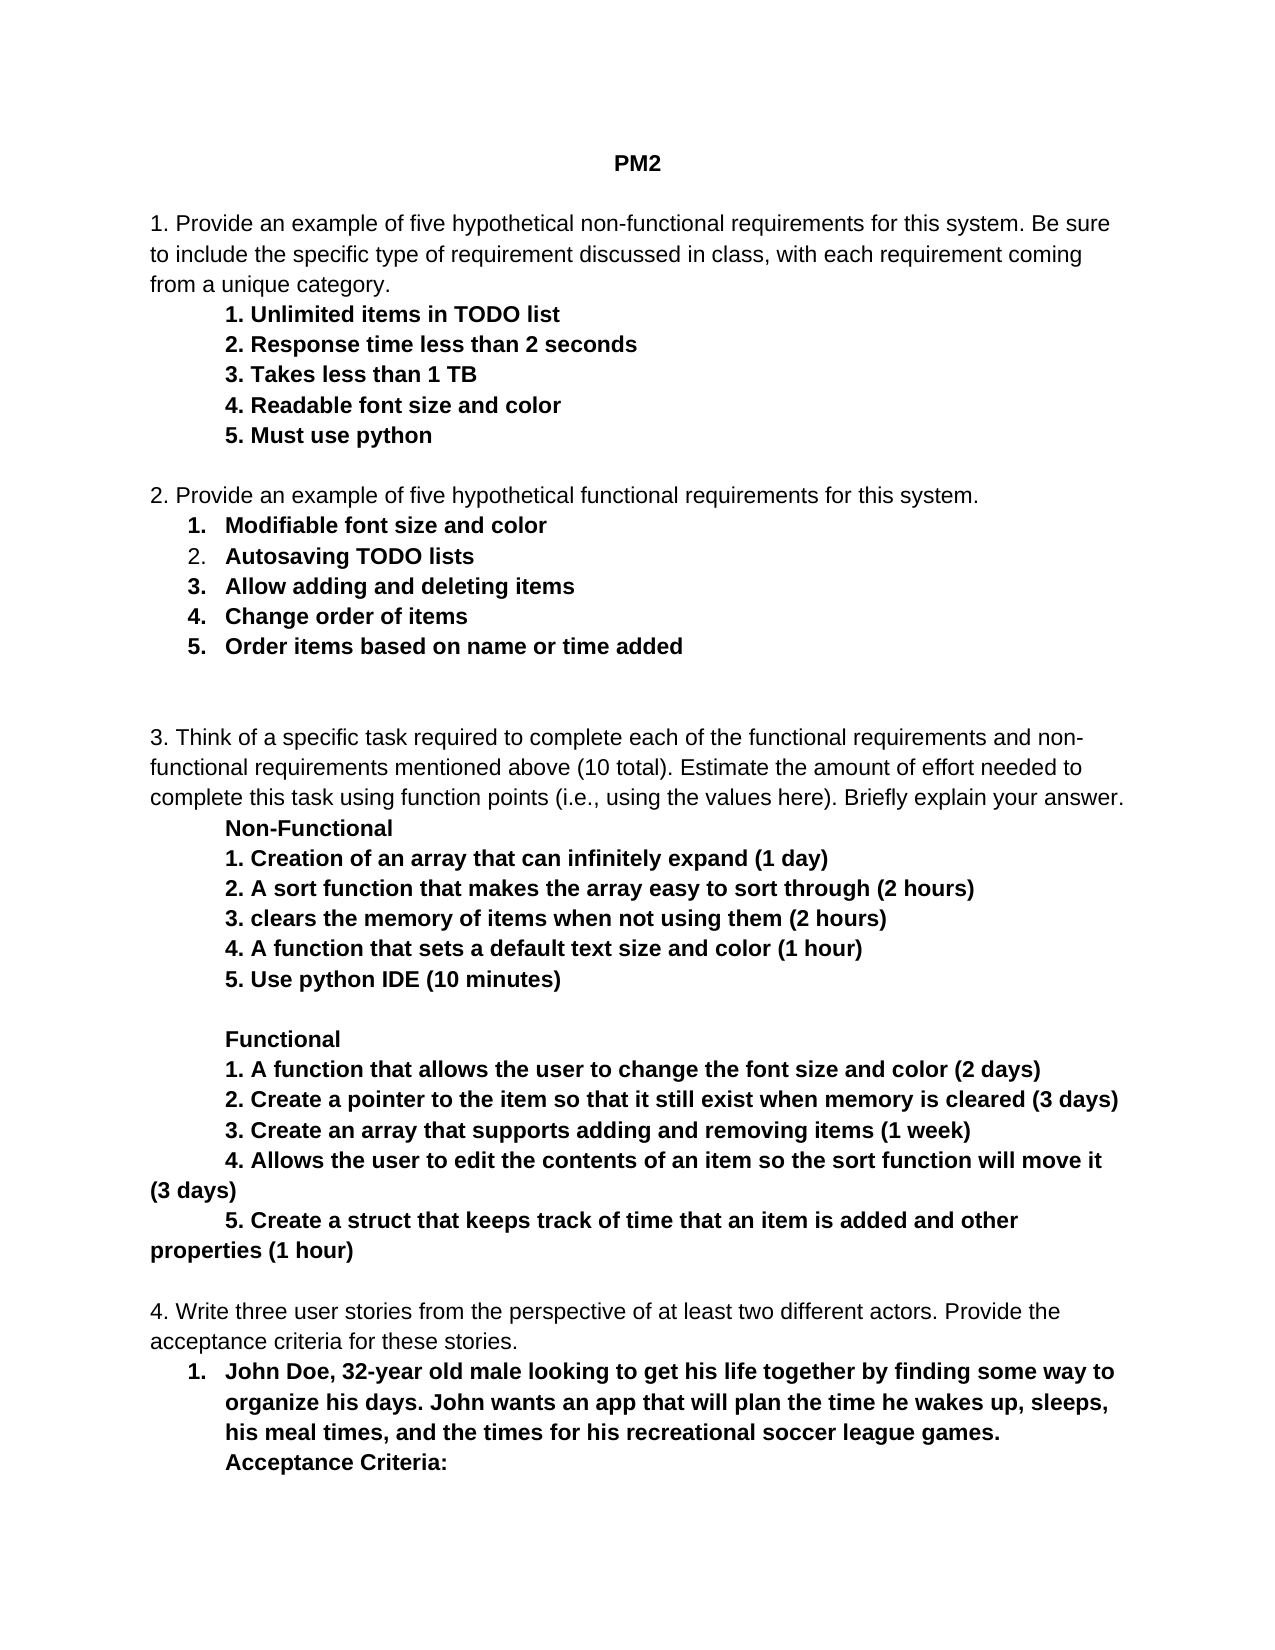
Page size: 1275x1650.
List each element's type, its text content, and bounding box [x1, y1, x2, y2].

text 2. Response time less than 2 seconds [150, 331, 1125, 358]
text 4. Allows the user to edit the contents of an item so the sort function will move it (3 days) [150, 1147, 1125, 1203]
text 3. Takes less than 1 TB [150, 361, 1125, 388]
list John Doe, 32-year old male looking to get his life together by finding some way to organize his days. John wants an app that will plan the time he wakes up, sleeps, his meal times, and the times for his recreational soccer league games. [187, 1358, 1125, 1445]
text 1. Provide an example of five hypothetical non-functional requirements for this system. Be sure to include the specific type of requirement discussed in class, with each requirement coming from a unique category. [150, 210, 1125, 297]
list Allow adding and deleting items [187, 573, 1125, 599]
text 2. A sort function that makes the array easy to sort through (2 hours) [150, 875, 1125, 901]
text 3. Create an array that supports adding and removing items (1 week) [150, 1117, 1125, 1143]
text 4. Readable font size and color [150, 392, 1125, 418]
text 2. Create a pointer to the item so that it still exist when memory is cleared (3 days) [150, 1086, 1125, 1113]
text 4. A function that sets a default text size and color (1 hour) [150, 935, 1125, 962]
text 4. Write three user stories from the perspective of at least two different actors. Provide the acceptance criteria for these stories. [150, 1298, 1125, 1354]
text PM2 [150, 150, 1125, 176]
list Order items based on name or time added [187, 633, 1125, 660]
text Functional [150, 1026, 1125, 1052]
text 1. Unlimited items in TODO list [150, 301, 1125, 327]
text 5. Use python IDE (10 minutes) [150, 966, 1125, 992]
text 5. Create a struct that keeps track of time that an item is added and other properties (1 hour) [150, 1207, 1125, 1264]
text 5. Must use python [150, 422, 1125, 448]
text Acceptance Criteria: [225, 1449, 1125, 1475]
list Modifiable font size and color [187, 512, 1125, 539]
text 3. Think of a specific task required to complete each of the functional requirements and non-functional requirements mentioned above (10 total). Estimate the amount of effort needed to complete this task using function points (i.e., using the values here). Briefly explain your answer. [150, 724, 1125, 811]
text Non-Functional [150, 814, 1125, 841]
text 1. Creation of an array that can infinitely expand (1 day) [150, 845, 1125, 871]
list Change order of items [187, 603, 1125, 629]
list Autosaving TODO lists [187, 543, 1125, 569]
text 3. clears the memory of items when not using them (2 hours) [150, 905, 1125, 932]
text 2. Provide an example of five hypothetical functional requirements for this system. [150, 482, 1125, 509]
text 1. A function that allows the user to change the font size and color (2 days) [150, 1056, 1125, 1083]
